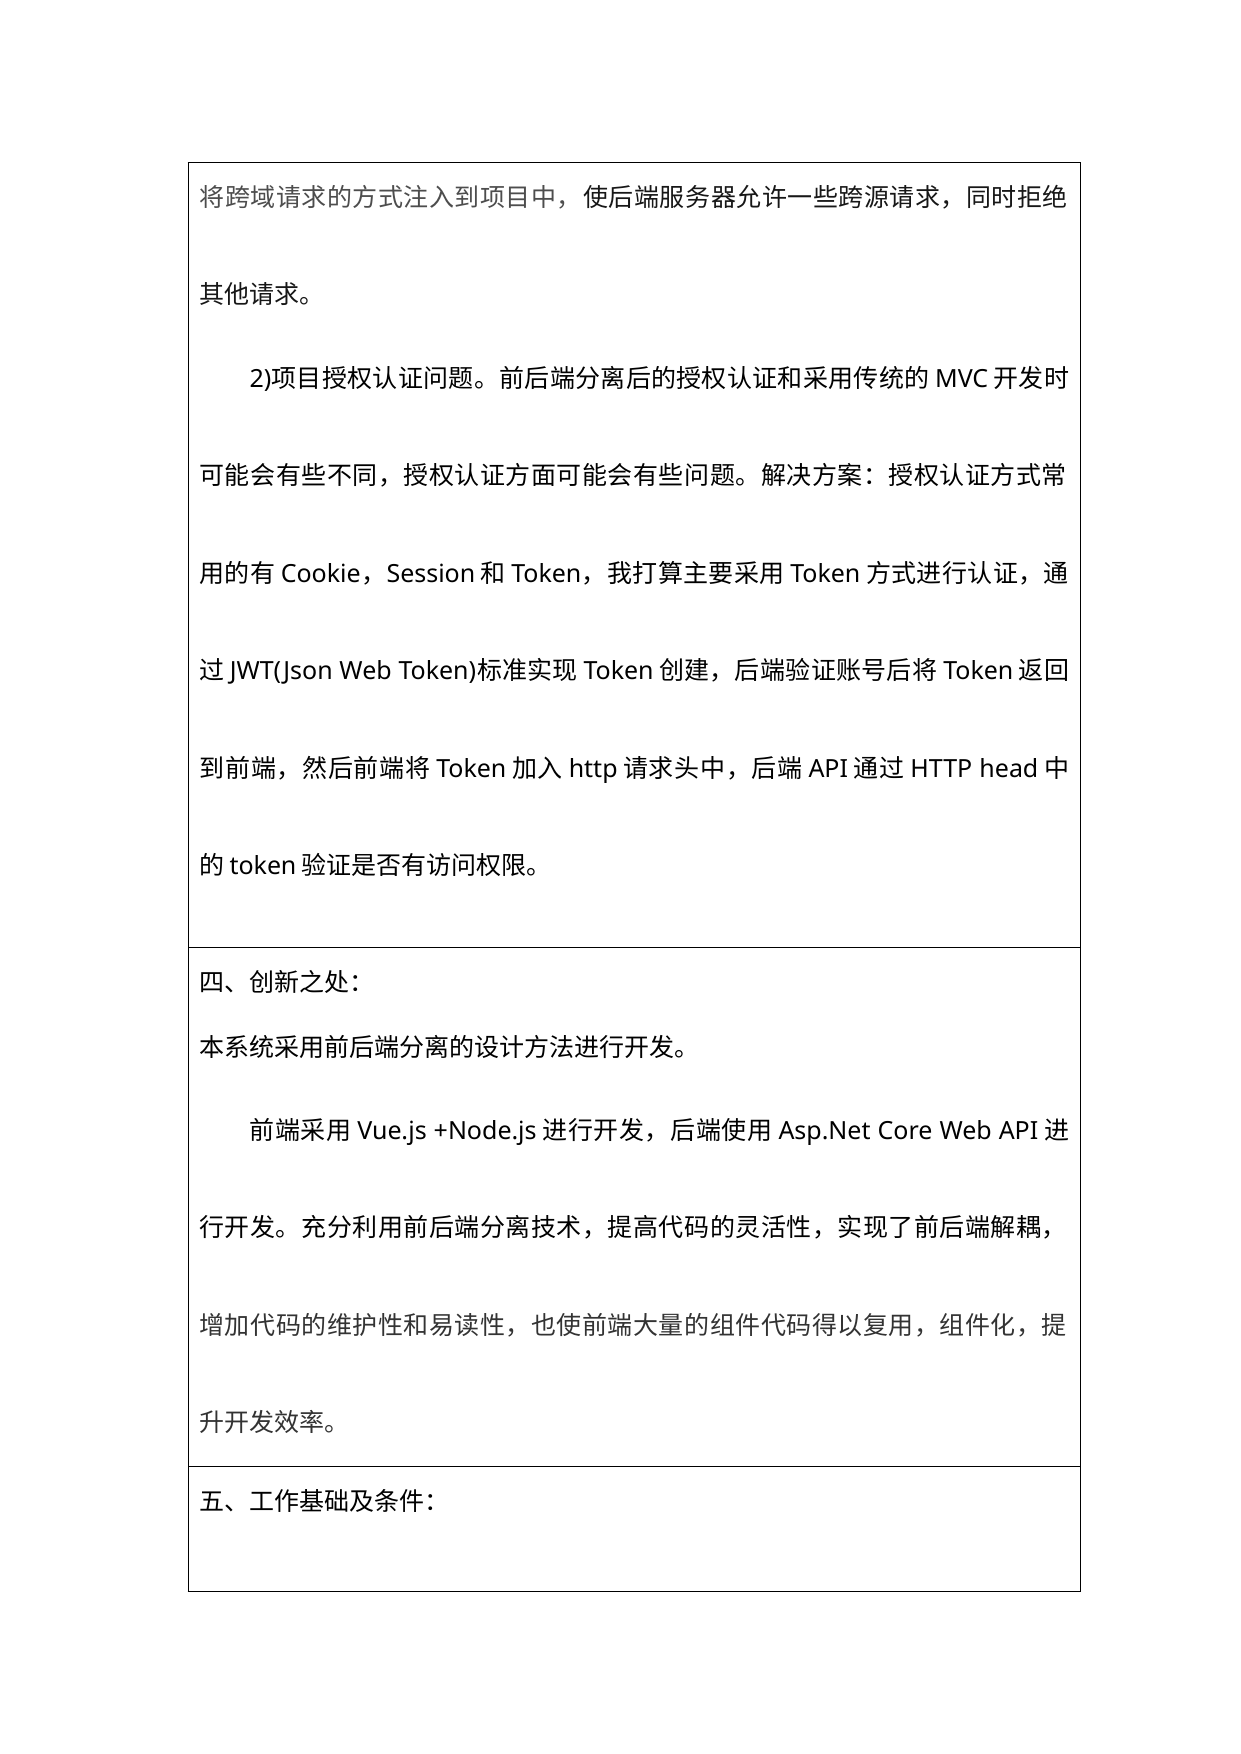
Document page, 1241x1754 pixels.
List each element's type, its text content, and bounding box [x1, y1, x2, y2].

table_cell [189, 163, 1080, 947]
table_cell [189, 1467, 1080, 1591]
table_cell 四、创新之处： 本系统采用前后端分离的设计方法进行开发。 前端采用Vue.js +Node.js进行开发，后端使用Asp.Net Core Web API进行开发。充分利用前后端分离技术，提高代码的灵活性，实现了前后端解耦，增加代码的维护性和易读性，也使前端大量的组件代码得以复用，组件化，提升开发效率。 [189, 948, 1080, 1466]
